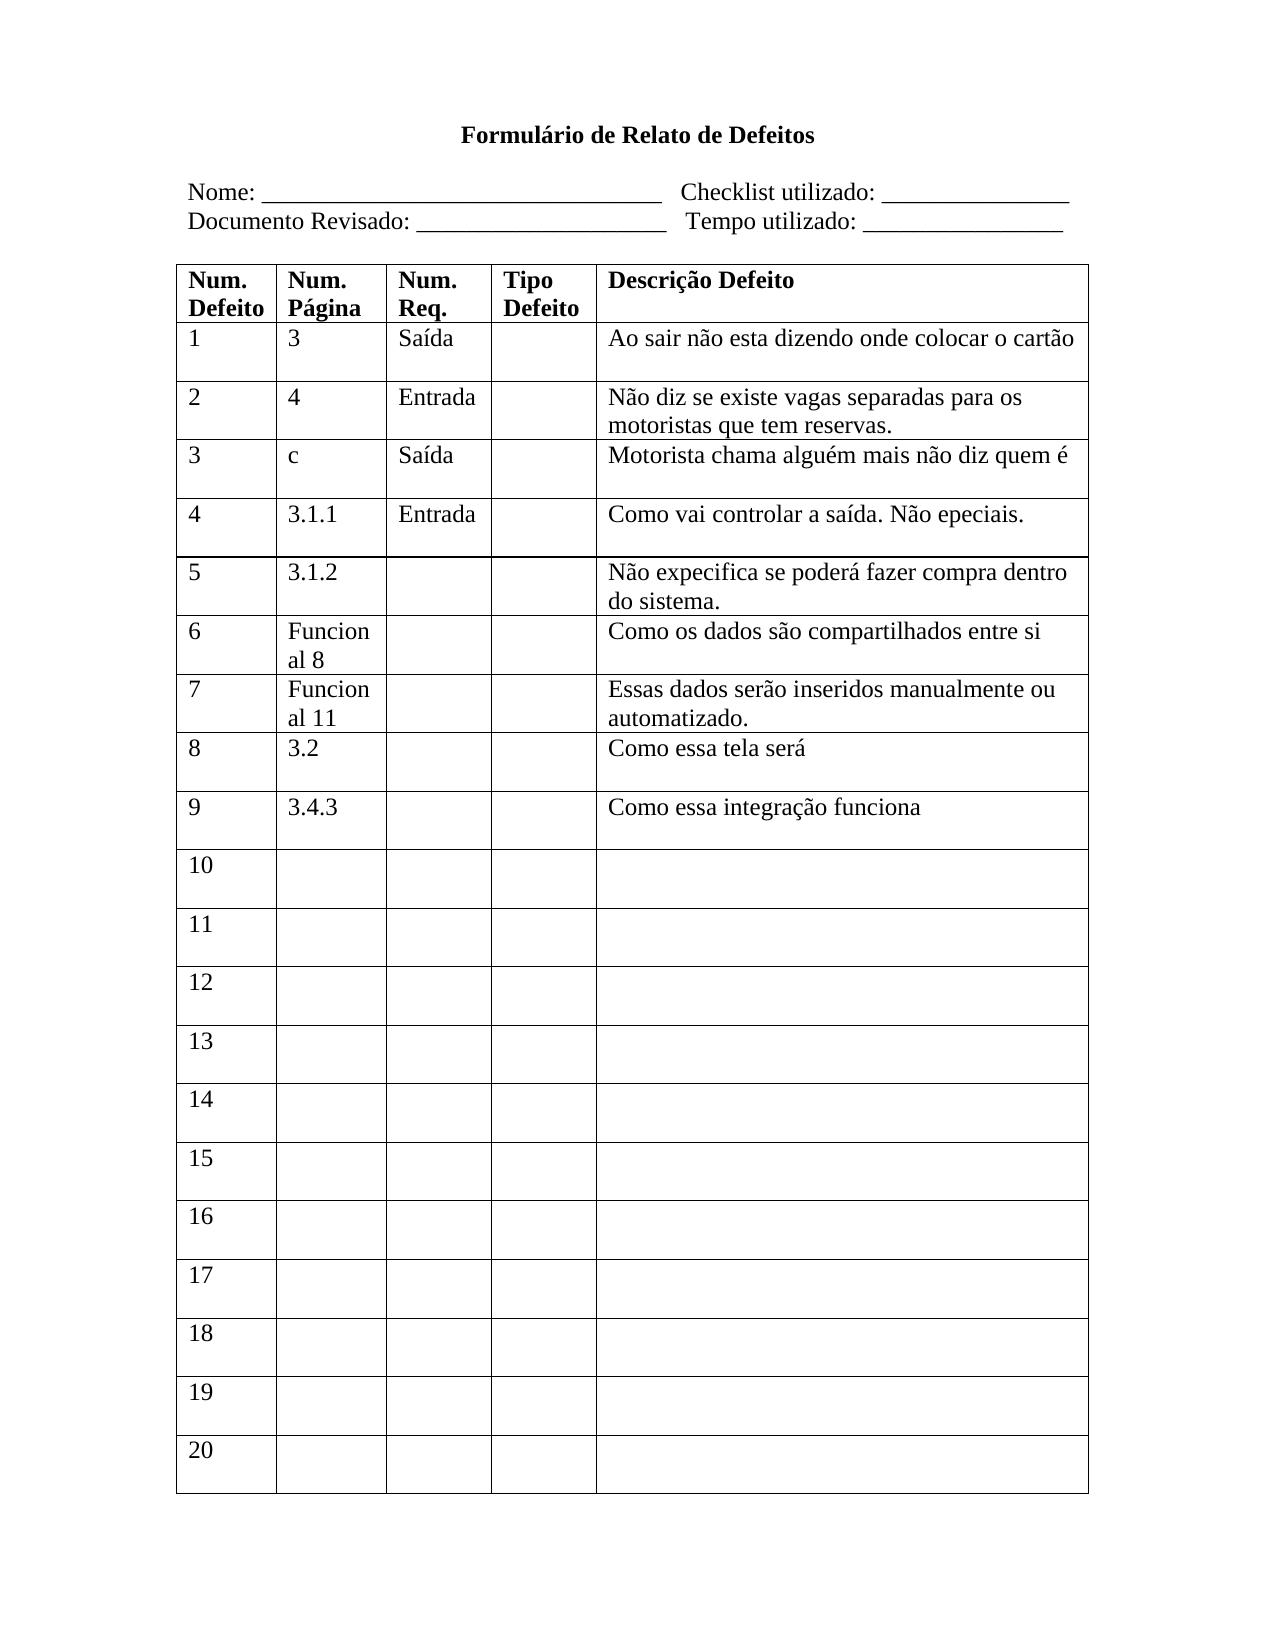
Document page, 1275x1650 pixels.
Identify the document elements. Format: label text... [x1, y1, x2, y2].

table_cell [492, 850, 596, 908]
table_cell [597, 1436, 1088, 1493]
table_cell Funcional 8 [277, 616, 386, 673]
table_cell Entrada [387, 382, 491, 439]
table_cell [277, 909, 386, 966]
table_cell [387, 1377, 491, 1434]
table_cell 4 [177, 499, 276, 556]
table_cell Não expecifica se poderá fazer compra dentro do sistema. [597, 558, 1088, 615]
table_cell Saída [387, 440, 491, 498]
table_cell [492, 440, 596, 498]
table_cell [277, 967, 386, 1025]
text Nome: ________________________________ Checklist utilizado: _______________ [187, 177, 1087, 206]
table_cell [387, 792, 491, 849]
table_cell 2 [177, 382, 276, 439]
table_cell [387, 1084, 491, 1142]
table_cell [277, 1319, 386, 1376]
table_cell [387, 675, 491, 732]
table_cell [597, 850, 1088, 908]
table_cell [492, 558, 596, 615]
table_cell [277, 1377, 386, 1434]
table_cell Entrada [387, 499, 491, 556]
table_cell 3.1.2 [277, 558, 386, 615]
table_cell [277, 1084, 386, 1142]
table_cell [387, 1436, 491, 1493]
table_cell Essas dados serão inseridos manualmente ou automatizado. [597, 675, 1088, 732]
table_header Descrição Defeito [597, 265, 1088, 322]
table_cell [597, 909, 1088, 966]
table_cell 14 [177, 1084, 276, 1142]
table_cell [492, 616, 596, 673]
table_cell [492, 967, 596, 1025]
table_cell 13 [177, 1026, 276, 1083]
table_cell 3 [177, 440, 276, 498]
table_cell 10 [177, 850, 276, 908]
table_cell [387, 558, 491, 615]
table_cell 17 [177, 1260, 276, 1317]
table_cell [387, 1201, 491, 1259]
table_cell [277, 1026, 386, 1083]
table_cell 3.2 [277, 733, 386, 791]
table_cell [597, 1260, 1088, 1317]
table_cell 5 [177, 558, 276, 615]
table_cell [492, 1436, 596, 1493]
table_cell [277, 1143, 386, 1200]
table_cell Como essa integração funciona [597, 792, 1088, 849]
table_cell [492, 323, 596, 381]
table_cell [387, 967, 491, 1025]
table_cell Motorista chama alguém mais não diz quem é [597, 440, 1088, 498]
table_cell Ao sair não esta dizendo onde colocar o cartão [597, 323, 1088, 381]
table_cell 20 [177, 1436, 276, 1493]
table_cell [492, 1026, 596, 1083]
table_cell 19 [177, 1377, 276, 1434]
table_cell 11 [177, 909, 276, 966]
table_cell 16 [177, 1201, 276, 1259]
table_cell [492, 733, 596, 791]
table_cell 15 [177, 1143, 276, 1200]
table_cell [492, 1201, 596, 1259]
table_cell [597, 1201, 1088, 1259]
table_cell 4 [277, 382, 386, 439]
table_cell Como essa tela será [597, 733, 1088, 791]
table_cell [277, 850, 386, 908]
table_cell [277, 1201, 386, 1259]
table_cell [387, 733, 491, 791]
table_cell [492, 1260, 596, 1317]
table_cell [492, 1377, 596, 1434]
table_cell [387, 1260, 491, 1317]
table_cell c [277, 440, 386, 498]
table_cell [387, 1143, 491, 1200]
table_cell [387, 1319, 491, 1376]
table_cell 1 [177, 323, 276, 381]
table_cell [492, 499, 596, 556]
table_cell Como os dados são compartilhados entre si [597, 616, 1088, 673]
table_cell [597, 967, 1088, 1025]
table_cell 7 [177, 675, 276, 732]
table_cell [492, 1084, 596, 1142]
table_cell 12 [177, 967, 276, 1025]
table_cell [492, 675, 596, 732]
table_cell [492, 909, 596, 966]
table_cell [387, 909, 491, 966]
text Formulário de Relato de Defeitos [187, 120, 1087, 149]
table_cell [597, 1026, 1088, 1083]
table_cell [492, 792, 596, 849]
table_header Num. Req. [387, 265, 491, 322]
table_cell [387, 616, 491, 673]
table_cell 3.1.1 [277, 499, 386, 556]
table_cell Como vai controlar a saída. Não epeciais. [597, 499, 1088, 556]
table_cell Funcional 11 [277, 675, 386, 732]
table_cell [277, 1260, 386, 1317]
table_cell Saída [387, 323, 491, 381]
table_cell [492, 1319, 596, 1376]
table_cell Não diz se existe vagas separadas para os motoristas que tem reservas. [597, 382, 1088, 439]
table_header Num. Página [277, 265, 386, 322]
table_header Num. Defeito [177, 265, 276, 322]
table_cell [597, 1319, 1088, 1376]
table_cell 6 [177, 616, 276, 673]
text Documento Revisado: ____________________ Tempo utilizado: ________________ [187, 206, 1087, 235]
table_cell 3 [277, 323, 386, 381]
table_cell [277, 1436, 386, 1493]
table_cell 3.4.3 [277, 792, 386, 849]
table_cell [492, 1143, 596, 1200]
table_cell [492, 382, 596, 439]
table_cell [387, 850, 491, 908]
table_cell [387, 1026, 491, 1083]
table_cell [597, 1143, 1088, 1200]
table_header Tipo Defeito [492, 265, 596, 322]
table_cell [597, 1377, 1088, 1434]
table_cell 9 [177, 792, 276, 849]
table_cell 18 [177, 1319, 276, 1376]
table_cell 8 [177, 733, 276, 791]
table_cell [597, 1084, 1088, 1142]
